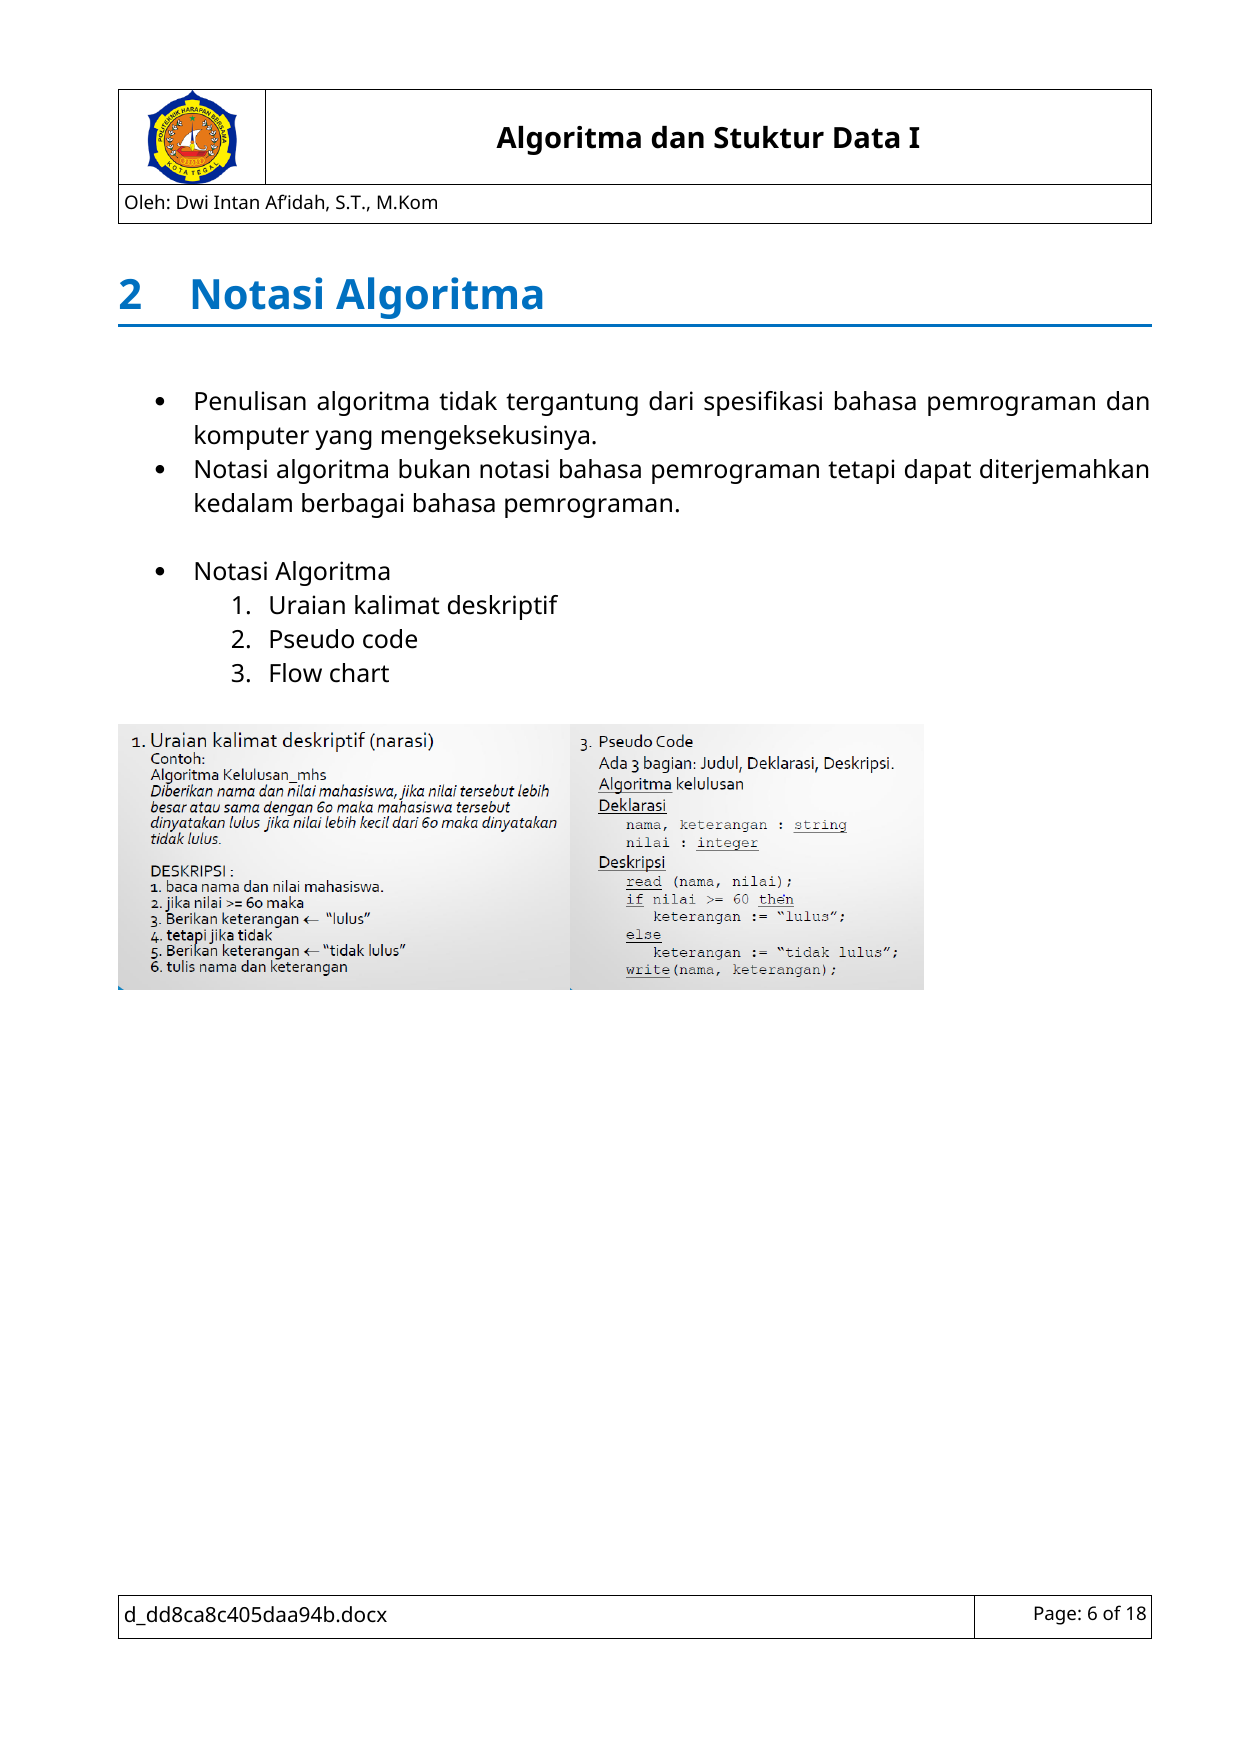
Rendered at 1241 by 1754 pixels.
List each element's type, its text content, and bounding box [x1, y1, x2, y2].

list Notasi Algoritma [156, 554, 1152, 588]
picture [118, 724, 924, 990]
list Pseudo code [231, 622, 1152, 656]
list Penulisan algoritma tidak tergantung dari spesifikasi bahasa pemrograman dan komputer yang mengeksekusinya. [156, 383, 1152, 452]
list Flow chart [231, 656, 1152, 690]
subtitle Notasi Algoritma [118, 265, 1152, 324]
list Uraian kalimat deskriptif [231, 588, 1152, 622]
list Notasi algoritma bukan notasi bahasa pemrograman tetapi dapat diterjemahkan kedalam berbagai bahasa pemrograman. [156, 452, 1152, 520]
picture [147, 89, 237, 184]
